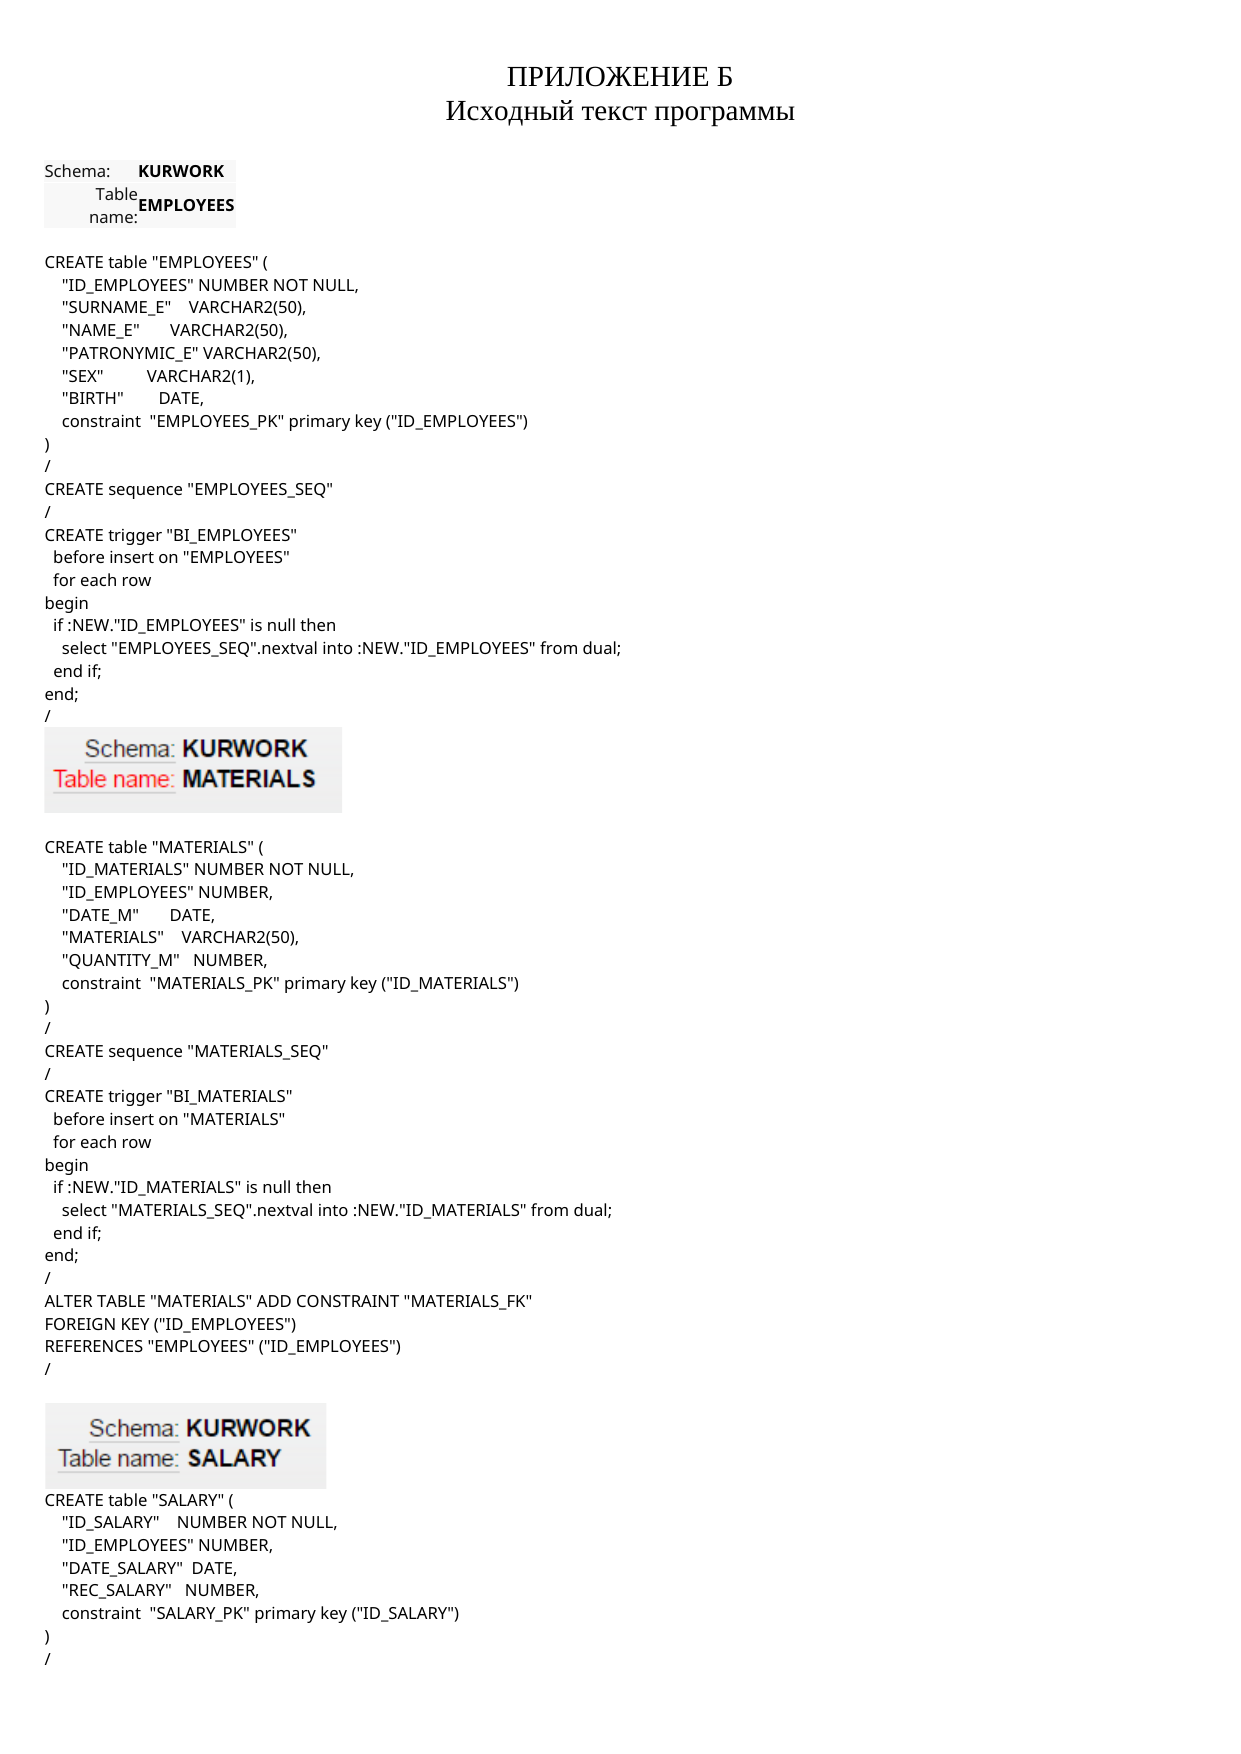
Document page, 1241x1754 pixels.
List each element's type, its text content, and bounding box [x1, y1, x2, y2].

text CREATE sequence "EMPLOYEES_SEQ" [44, 478, 1196, 500]
text "ID_MATERIALS" NUMBER NOT NULL, [44, 858, 1196, 881]
text if :NEW."ID_EMPLOYEES" is null then [44, 614, 1196, 637]
text "ID_EMPLOYEES" NUMBER NOT NULL, [44, 273, 1196, 296]
text REFERENCES "EMPLOYEES" ("ID_EMPLOYEES") [44, 1335, 1196, 1358]
text end if; [44, 1221, 1196, 1244]
text constraint "SALARY_PK" primary key ("ID_SALARY") [44, 1602, 1196, 1624]
text CREATE trigger "BI_EMPLOYEES" [44, 523, 1196, 546]
text "BIRTH" DATE, [44, 387, 1196, 409]
text "NAME_E" VARCHAR2(50), [44, 319, 1196, 341]
text "ID_EMPLOYEES" NUMBER, [44, 1533, 1196, 1556]
text CREATE table "SALARY" ( [44, 1488, 1196, 1511]
picture [44, 1403, 327, 1489]
text / [44, 455, 1196, 478]
text "DATE_SALARY" DATE, [44, 1556, 1196, 1579]
text CREATE sequence "MATERIALS_SEQ" [44, 1040, 1196, 1062]
text / [44, 1267, 1196, 1289]
table_cell EMPLOYEES [138, 183, 236, 228]
text CREATE table "EMPLOYEES" ( [44, 251, 1196, 273]
text select "EMPLOYEES_SEQ".nextval into :NEW."ID_EMPLOYEES" from dual; [44, 637, 1196, 659]
text "ID_EMPLOYEES" NUMBER, [44, 881, 1196, 903]
text ПРИЛОЖЕНИЕ Б [44, 59, 1196, 93]
text CREATE trigger "BI_MATERIALS" [44, 1085, 1196, 1108]
text select "MATERIALS_SEQ".nextval into :NEW."ID_MATERIALS" from dual; [44, 1199, 1196, 1221]
text ) [44, 994, 1196, 1017]
text before insert on "EMPLOYEES" [44, 546, 1196, 568]
text end if; [44, 659, 1196, 682]
text ALTER TABLE "MATERIALS" ADD CONSTRAINT "MATERIALS_FK" [44, 1289, 1196, 1312]
text end; [44, 682, 1196, 705]
picture [44, 727, 343, 813]
text begin [44, 591, 1196, 614]
text if :NEW."ID_MATERIALS" is null then [44, 1176, 1196, 1199]
text end; [44, 1244, 1196, 1267]
table_header Schema: [44, 160, 138, 182]
text / [44, 1017, 1196, 1040]
text begin [44, 1153, 1196, 1176]
text / [44, 1647, 1196, 1670]
text ) [44, 432, 1196, 455]
text constraint "EMPLOYEES_PK" primary key ("ID_EMPLOYEES") [44, 409, 1196, 432]
text CREATE table "MATERIALS" ( [44, 835, 1196, 858]
text "SURNAME_E" VARCHAR2(50), [44, 296, 1196, 319]
text / [44, 500, 1196, 523]
text / [44, 1062, 1196, 1085]
text "ID_SALARY" NUMBER NOT NULL, [44, 1511, 1196, 1533]
text for each row [44, 1131, 1196, 1153]
text "QUANTITY_M" NUMBER, [44, 949, 1196, 972]
text before insert on "MATERIALS" [44, 1108, 1196, 1131]
text / [44, 1358, 1196, 1380]
text for each row [44, 568, 1196, 591]
text "DATE_M" DATE, [44, 903, 1196, 926]
text "PATRONYMIC_E" VARCHAR2(50), [44, 341, 1196, 364]
text "SEX" VARCHAR2(1), [44, 364, 1196, 387]
text / [44, 705, 1196, 727]
table_header KURWORK [138, 160, 236, 182]
text Исходный текст программы [44, 93, 1196, 126]
table_cell Table name: [44, 183, 138, 228]
text "REC_SALARY" NUMBER, [44, 1579, 1196, 1602]
text constraint "MATERIALS_PK" primary key ("ID_MATERIALS") [44, 972, 1196, 994]
text "MATERIALS" VARCHAR2(50), [44, 926, 1196, 949]
text ) [44, 1624, 1196, 1647]
text FOREIGN KEY ("ID_EMPLOYEES") [44, 1312, 1196, 1335]
